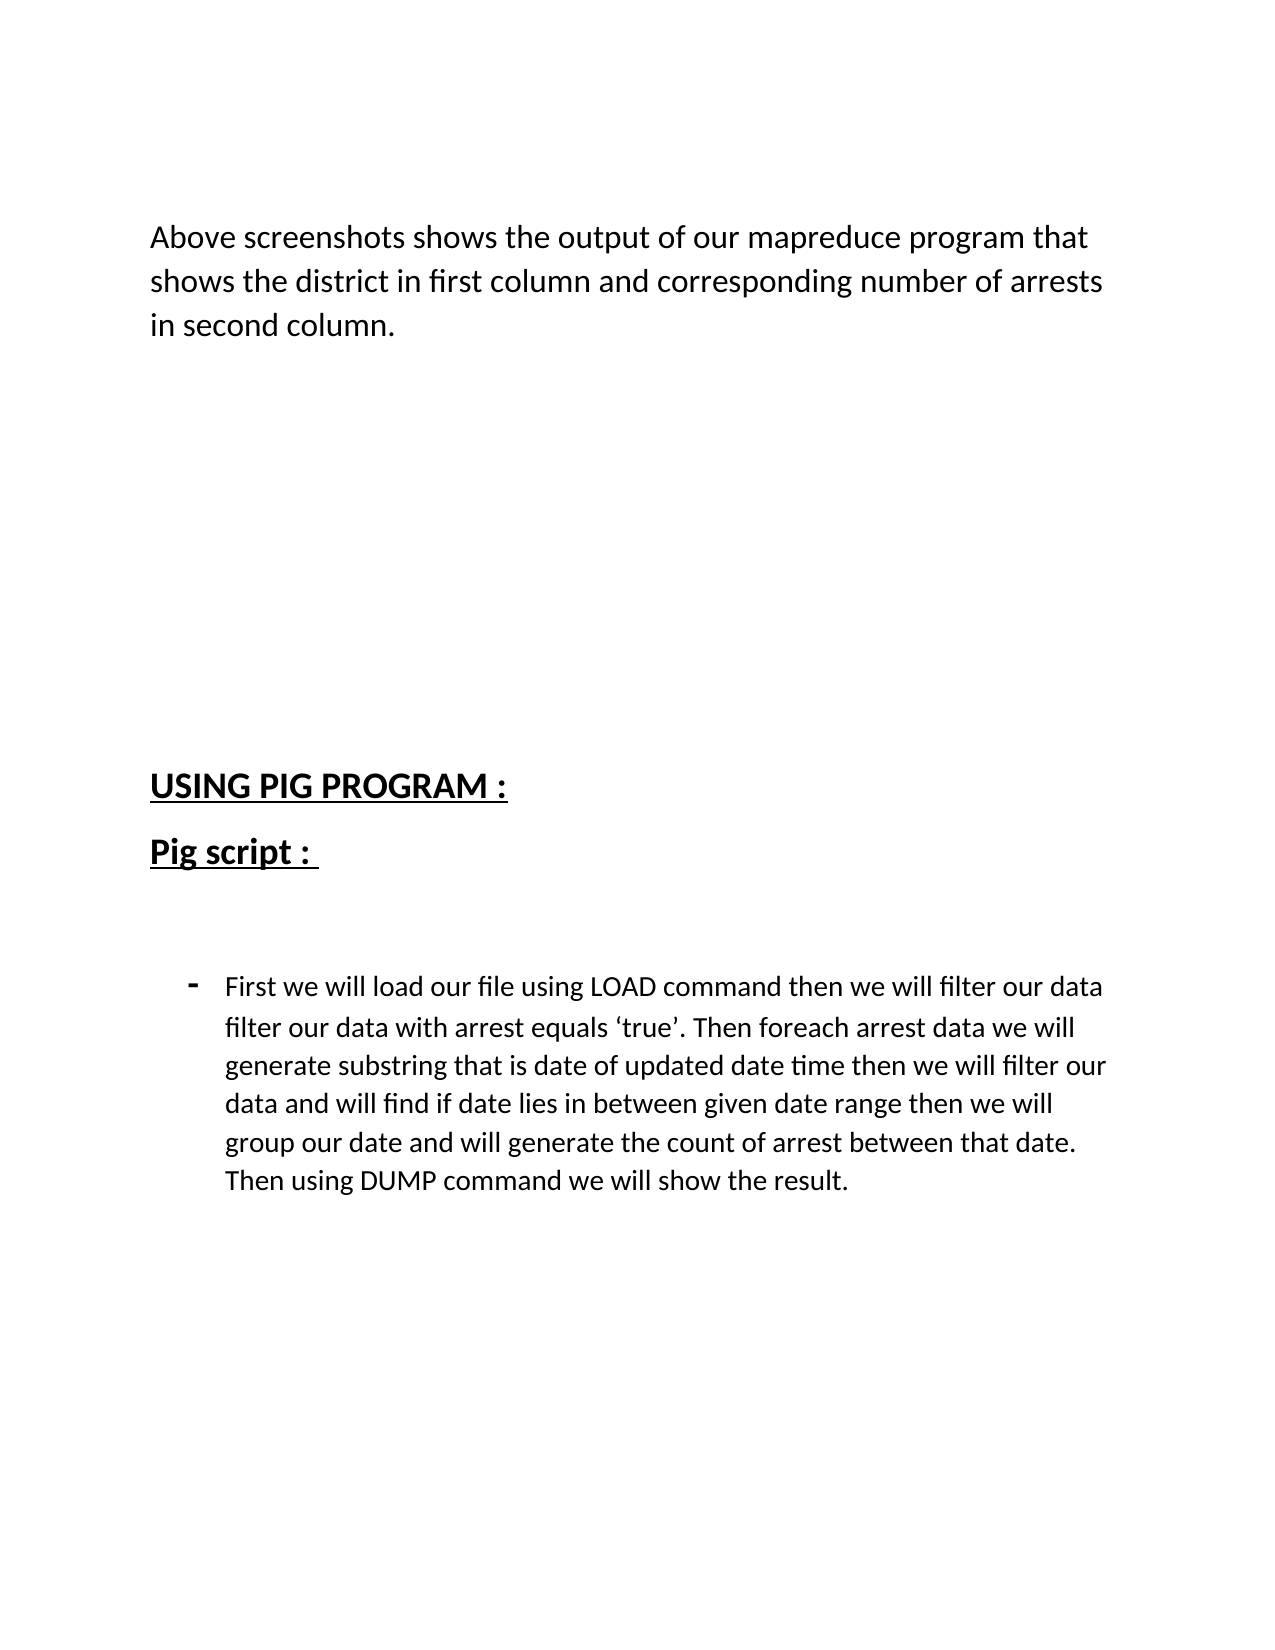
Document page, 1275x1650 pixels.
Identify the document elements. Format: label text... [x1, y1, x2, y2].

text Pig script : [150, 828, 1125, 873]
list First we will load our file using LOAD command then we will filter our data filter our data with arrest equals ‘true’. Then foreach arrest data we will generate substring that is date of updated date time then we will filter our data and will find if date lies in between given date range then we will group our date and will generate the count of arrest between that date. Then using DUMP command we will show the result. [187, 960, 1125, 1198]
text USING PIG PROGRAM : [150, 762, 1125, 807]
text Above screenshots shows the output of our mapreduce program that shows the district in first column and corresponding number of arrests in second column. [150, 216, 1125, 345]
